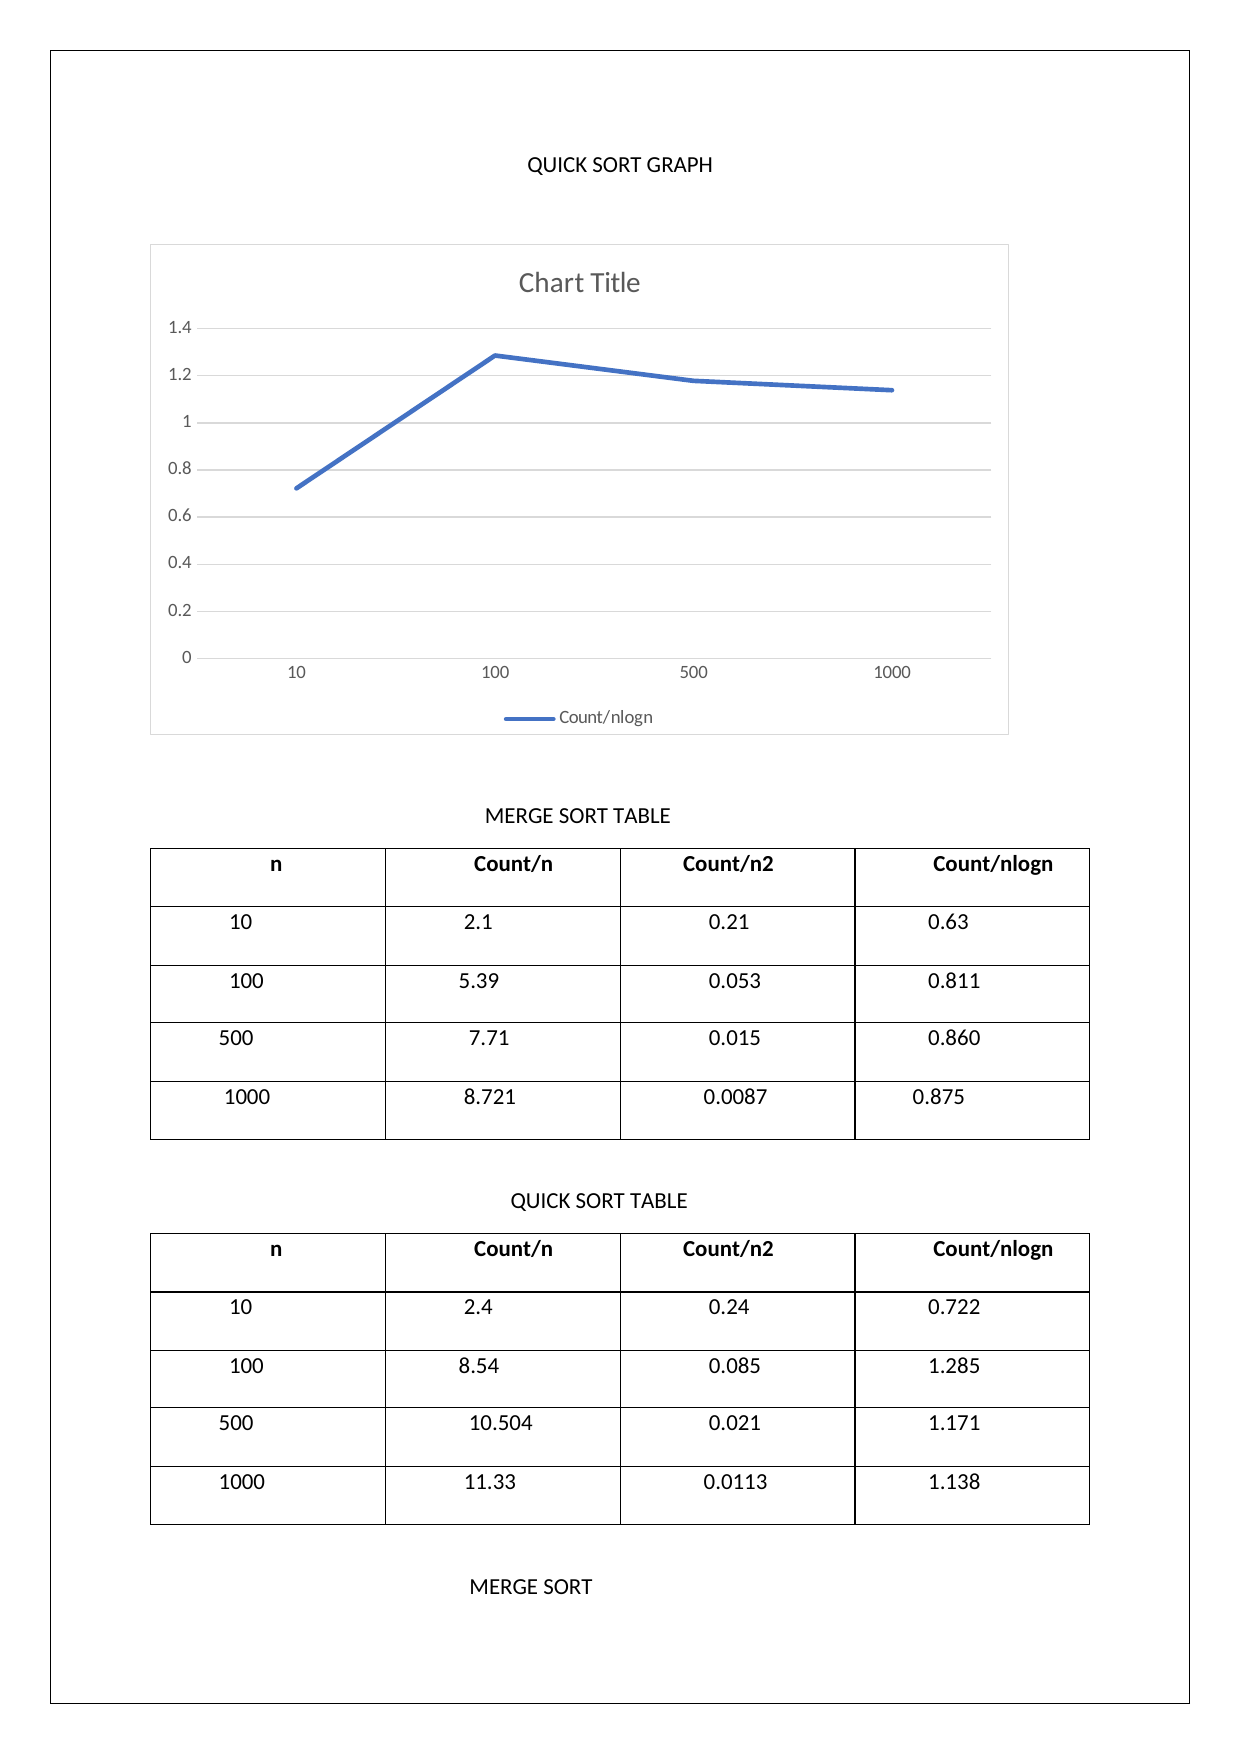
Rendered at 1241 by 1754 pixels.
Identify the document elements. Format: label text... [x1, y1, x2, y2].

table_cell 0.085 [621, 1351, 854, 1407]
table_cell 1000 [151, 1467, 385, 1524]
text QUICK SORT TABLE [150, 1186, 1090, 1214]
table_cell 8.54 [386, 1351, 620, 1407]
table_cell 0.021 [621, 1408, 854, 1466]
table_header Count/nlogn [856, 1234, 1089, 1291]
text MERGE SORT [150, 1572, 1090, 1600]
text MERGE SORT TABLE [150, 801, 1090, 829]
table_cell 100 [151, 966, 385, 1022]
table_cell 0.015 [621, 1023, 854, 1081]
table_cell 0.24 [621, 1293, 854, 1350]
table_cell 500 [151, 1023, 385, 1081]
table_cell 0.0087 [621, 1082, 854, 1138]
table_cell 10 [151, 1293, 385, 1350]
table_cell 8.721 [386, 1082, 620, 1138]
table_cell 0.860 [856, 1023, 1089, 1081]
text QUICK SORT GRAPH [150, 150, 1090, 178]
table_header n [151, 1234, 385, 1291]
table_cell 100 [151, 1351, 385, 1407]
table_cell 500 [151, 1408, 385, 1466]
table_cell 10.504 [386, 1408, 620, 1466]
table_cell 2.4 [386, 1293, 620, 1350]
table_cell 0.722 [856, 1293, 1089, 1350]
table_header Count/n2 [621, 849, 854, 906]
table_cell 0.811 [856, 966, 1089, 1022]
table_cell 0.63 [856, 907, 1089, 965]
table_header Count/n2 [621, 1234, 854, 1291]
table_cell 2.1 [386, 907, 620, 965]
table_cell 0.875 [856, 1082, 1089, 1138]
table_header n [151, 849, 385, 906]
table_cell 0.053 [621, 966, 854, 1022]
table_cell 0.0113 [621, 1467, 854, 1524]
table_cell 11.33 [386, 1467, 620, 1524]
table_header Count/nlogn [856, 849, 1089, 906]
table_header Count/n [386, 1234, 620, 1291]
table_cell 10 [151, 907, 385, 965]
table_cell 1.285 [856, 1351, 1089, 1407]
table_cell 1.138 [856, 1467, 1089, 1524]
table_cell 1000 [151, 1082, 385, 1138]
table_cell 5.39 [386, 966, 620, 1022]
table_cell 0.21 [621, 907, 854, 965]
table_cell 1.171 [856, 1408, 1089, 1466]
table_cell 7.71 [386, 1023, 620, 1081]
table_header Count/n [386, 849, 620, 906]
